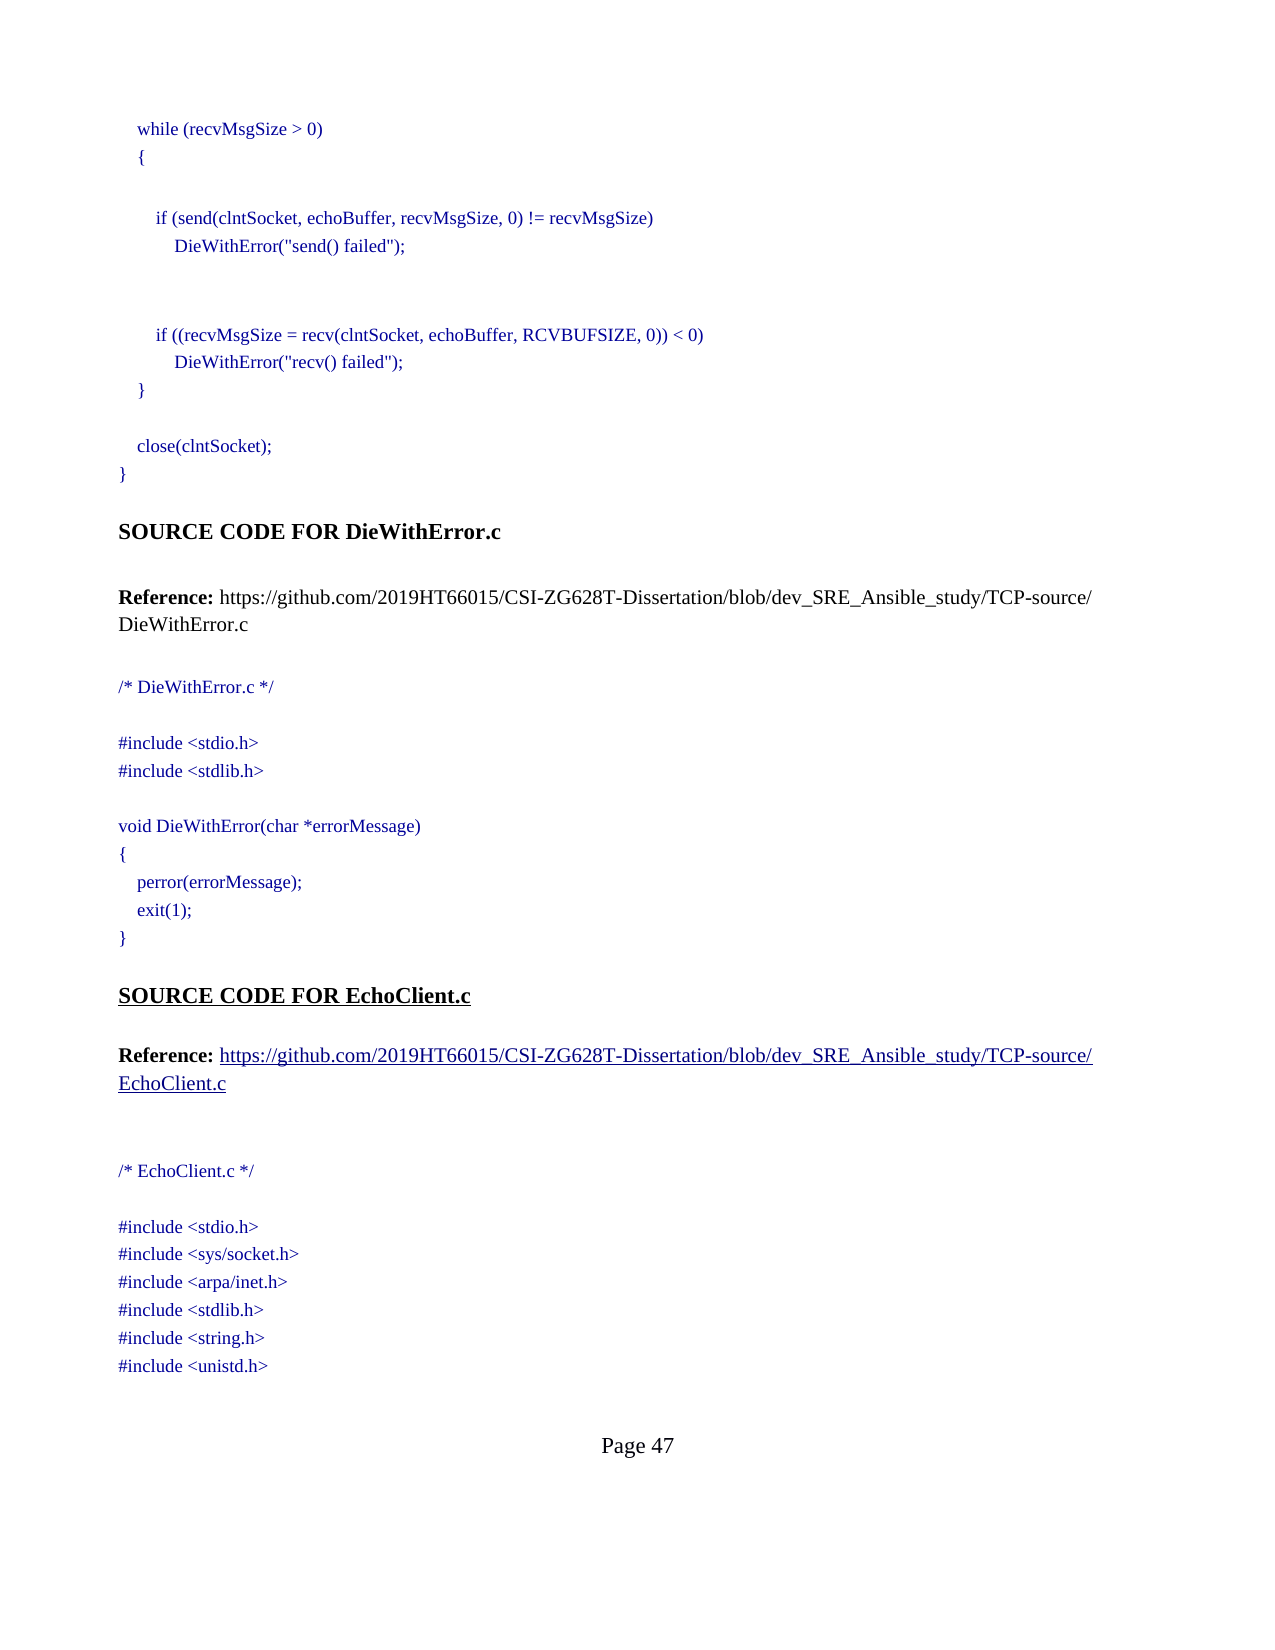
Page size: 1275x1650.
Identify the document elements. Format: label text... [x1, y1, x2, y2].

text DieWithError("recv() failed"); [118, 351, 1157, 373]
text #include <stdio.h> [118, 732, 1157, 753]
text close(clntSocket); [118, 435, 1157, 456]
text void DieWithError(char *errorMessage) [118, 815, 1157, 837]
text while (recvMsgSize > 0) [118, 118, 1157, 140]
text Reference: https://github.com/2019HT66015/CSI-ZG628T-Dissertation/blob/dev_SRE_Ansible_study/TCP-source/DieWithError.c [118, 585, 1157, 636]
subtitle SOURCE CODE FOR DieWithError.c [118, 518, 1157, 545]
text #include <arpa/inet.h> [118, 1271, 1157, 1293]
text { [118, 843, 1157, 865]
text #include <stdlib.h> [118, 760, 1157, 781]
text #include <string.h> [118, 1327, 1157, 1348]
text /* EchoClient.c */ [118, 1160, 1157, 1181]
text perror(errorMessage); [118, 871, 1157, 892]
text if (send(clntSocket, echoBuffer, recvMsgSize, 0) != recvMsgSize) [118, 207, 1157, 228]
text #include <sys/socket.h> [118, 1243, 1157, 1265]
text Reference: https://github.com/2019HT66015/CSI-ZG628T-Dissertation/blob/dev_SRE_Ansible_study/TCP-source/EchoClient.c [118, 1043, 1157, 1095]
text DieWithError("send() failed"); [118, 235, 1157, 256]
subtitle SOURCE CODE FOR EchoClient.c [118, 982, 1157, 1008]
text #include <stdio.h> [118, 1216, 1157, 1237]
text if ((recvMsgSize = recv(clntSocket, echoBuffer, RCVBUFSIZE, 0)) < 0) [118, 324, 1157, 345]
text } [118, 379, 1157, 401]
text { [118, 146, 1157, 167]
text } [118, 463, 1157, 484]
text #include <unistd.h> [118, 1354, 1157, 1376]
text /* DieWithError.c */ [118, 676, 1157, 698]
text exit(1); [118, 899, 1157, 920]
text #include <stdlib.h> [118, 1299, 1157, 1321]
text } [118, 927, 1157, 948]
